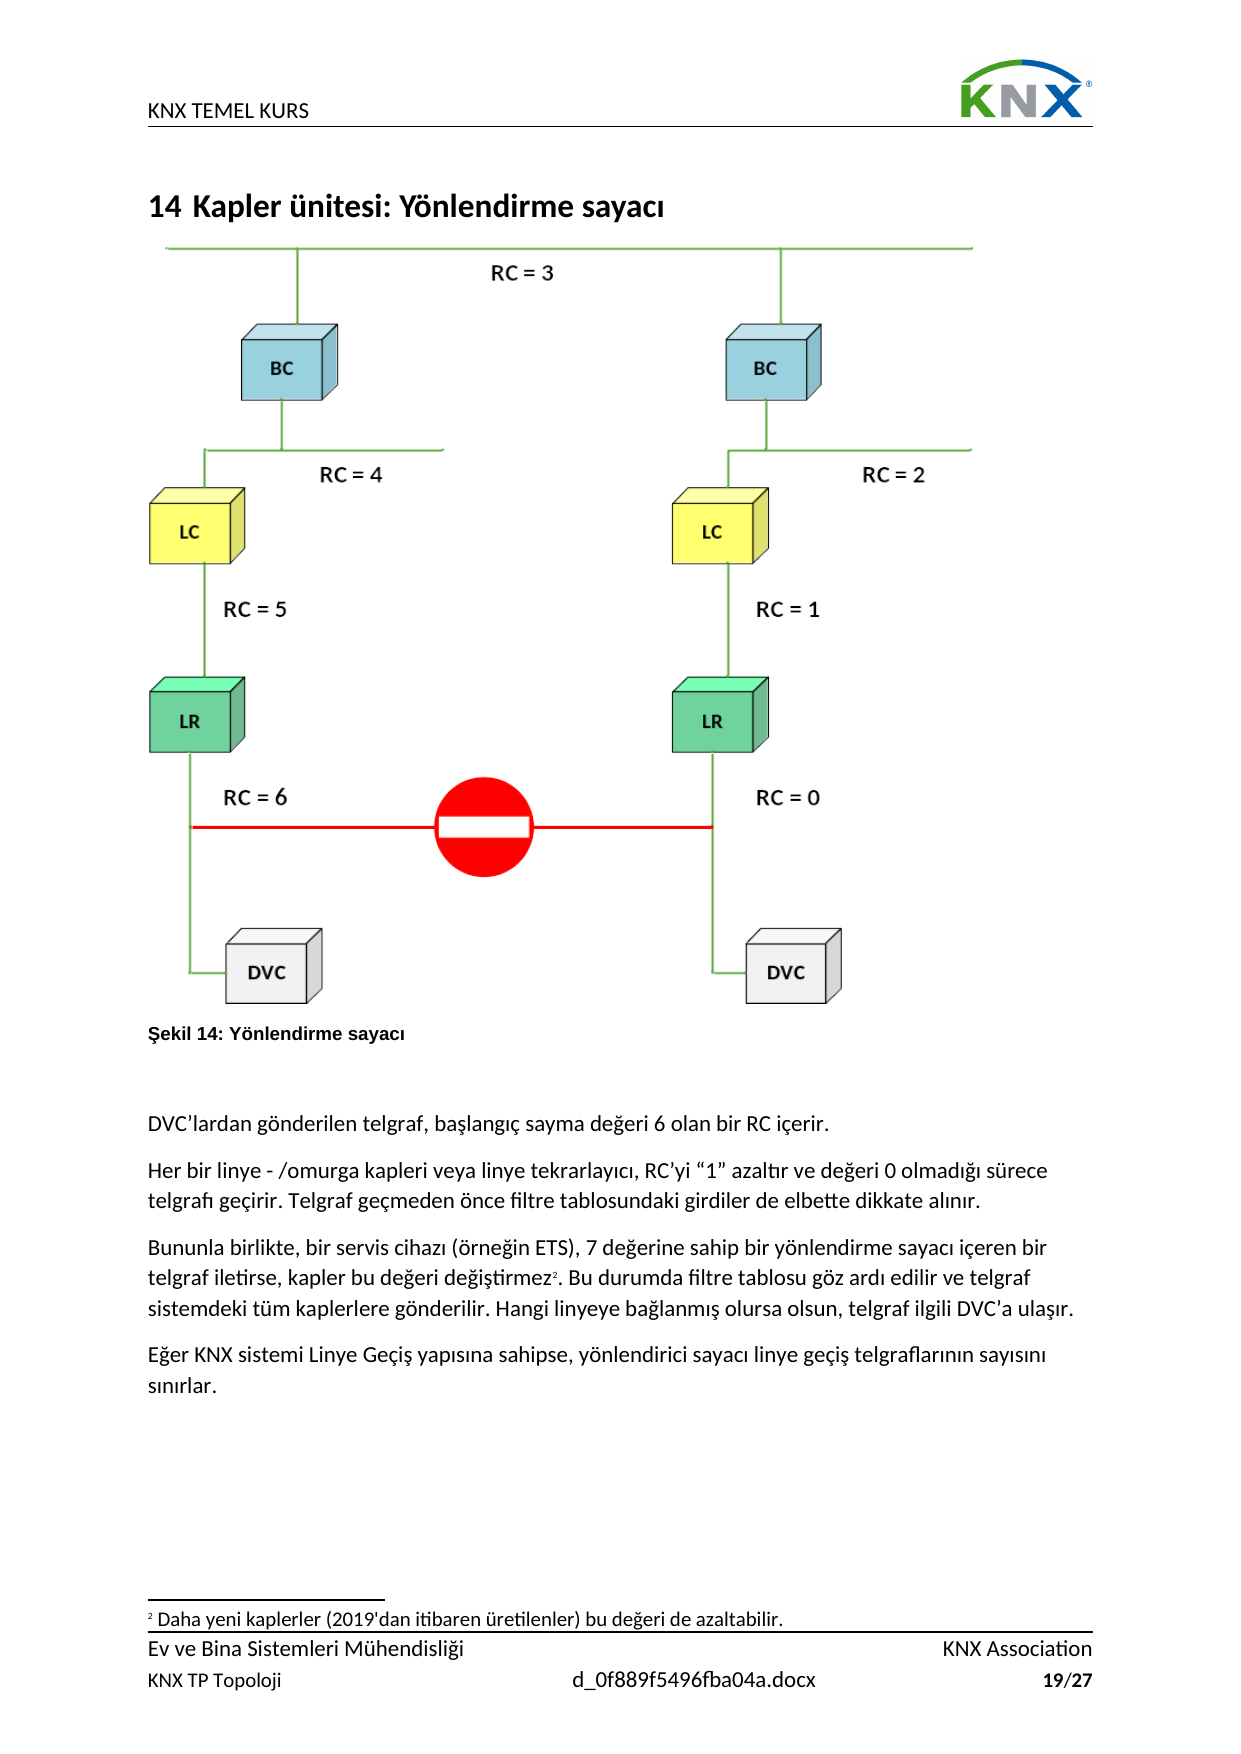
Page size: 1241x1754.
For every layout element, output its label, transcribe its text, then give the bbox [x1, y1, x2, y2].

text DVC’lardan gönderilen telgraf, başlangıç sayma değeri 6 olan bir RC içerir. [148, 1109, 1092, 1137]
text Şekil 14: Yönlendirme sayacı [148, 1022, 1092, 1044]
picture [960, 59, 1093, 119]
text Eğer KNX sistemi Linye Geçiş yapısına sahipse, yönlendirici sayacı linye geçiş telgraflarının sayısını sınırlar. [148, 1341, 1092, 1399]
text Bununla birlikte, bir servis cihazı (örneğin ETS), 7 değerine sahip bir yönlendirme sayacı içeren bir telgraf iletirse, kapler bu değeri değiştirmez. Bu durumda filtre tablosu göz ardı edilir ve telgraf sistemdeki tüm kaplerlere gönderilir. Hangi linyeye bağlanmış olursa olsun, telgraf ilgili DVC’a ulaşır. [148, 1233, 1092, 1322]
subtitle Kapler ünitesi: Yönlendirme sayacı [148, 184, 1092, 225]
text Her bir linye - /omurga kapleri veya linye tekrarlayıcı, RC’yi “1” azaltır ve değeri 0 olmadığı sürece telgrafı geçirir. Telgraf geçmeden önce filtre tablosundaki girdiler de elbette dikkate alınır. [148, 1156, 1092, 1214]
